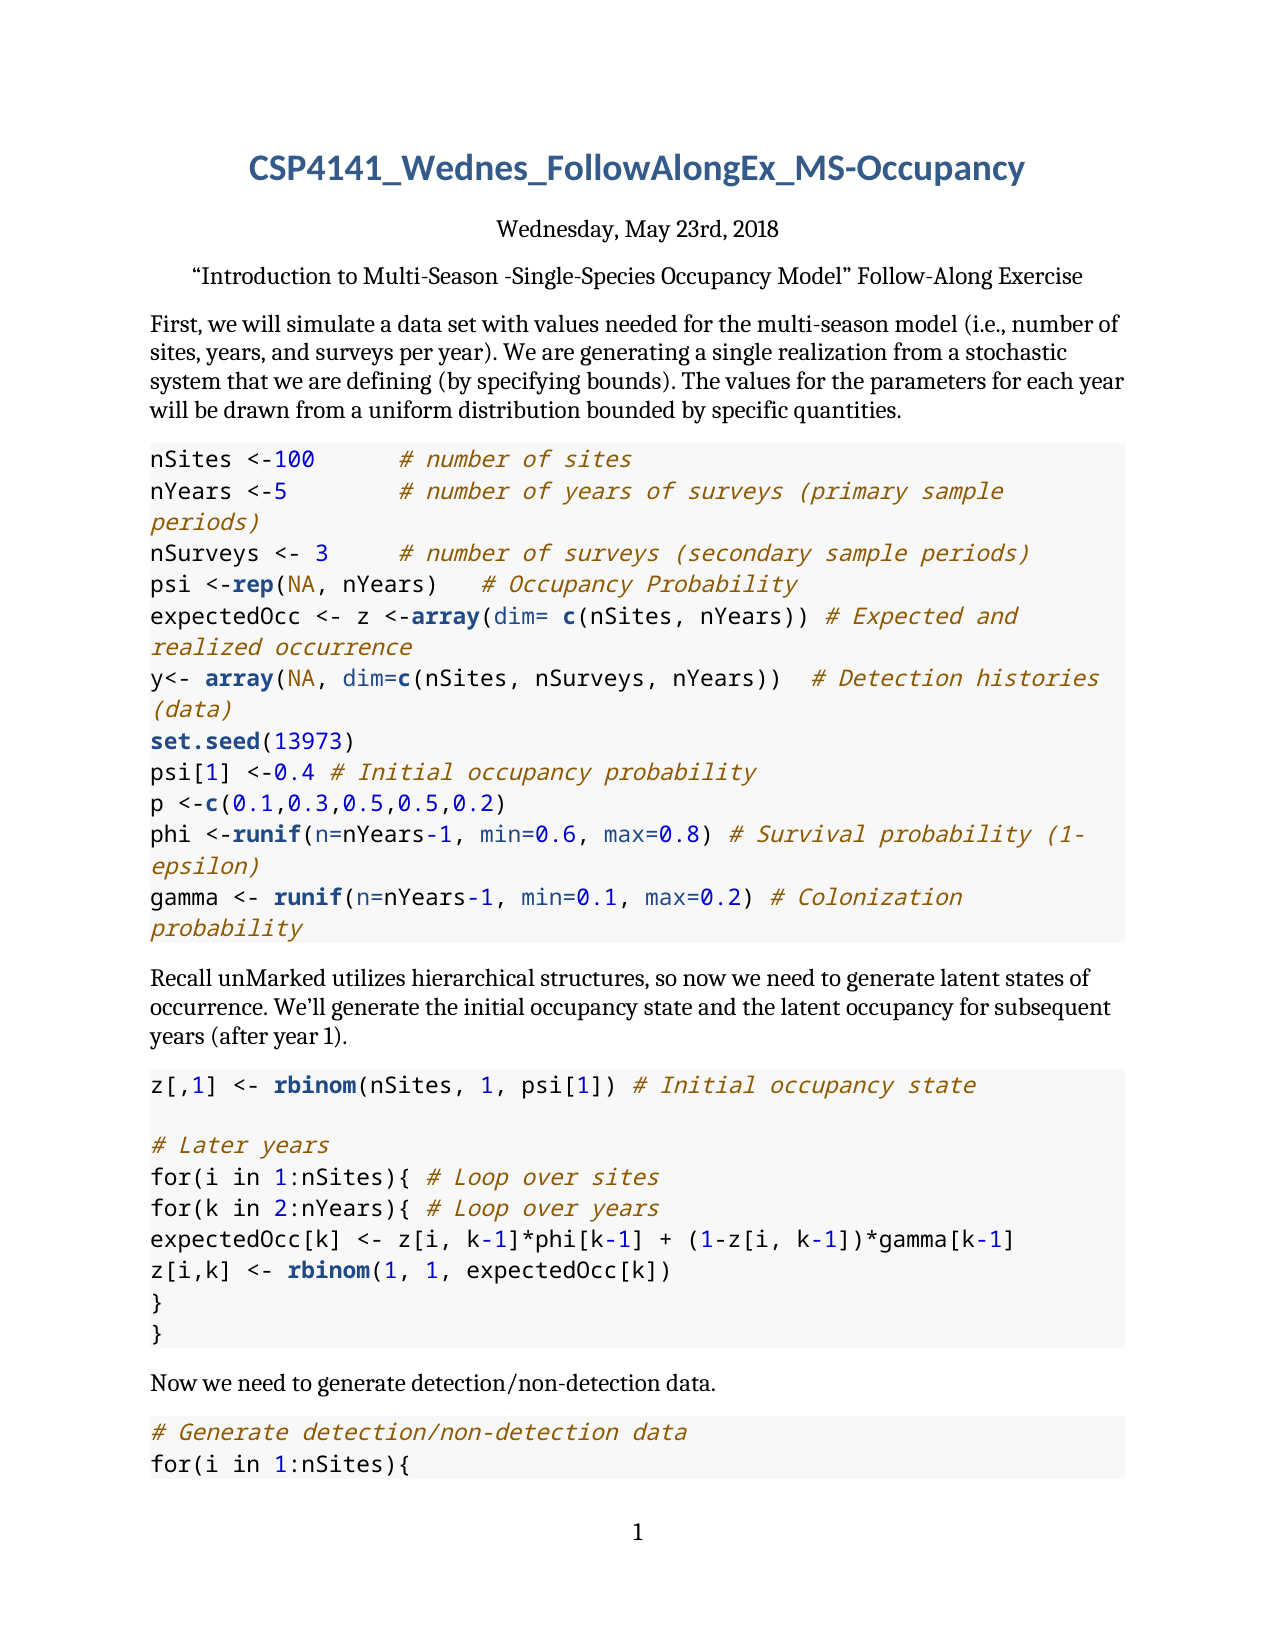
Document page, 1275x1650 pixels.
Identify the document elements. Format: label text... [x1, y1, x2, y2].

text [150, 1416, 1125, 1479]
title CSP4141_Wednes_FollowAlongEx_MS-Occupancy [150, 144, 1125, 189]
text Wednesday, May 23rd, 2018 [150, 214, 1125, 243]
text First, we will simulate a data set with values needed for the multi-season model (i.e., number of sites, years, and surveys per year). We are generating a single realization from a stochastic system that we are defining (by specifying bounds). The values for the parameters for each year will be drawn from a uniform distribution bounded by specific quantities. [150, 309, 1125, 424]
text “Introduction to Multi-Season -Single-Species Occupancy Model” Follow-Along Exercise [150, 262, 1125, 291]
text Recall unMarked utilizes hierarchical structures, so now we need to generate latent states of occurrence. We’ll generate the initial occupancy state and the latent occupancy for subsequent years (after year 1). [150, 964, 1125, 1050]
text z[,1] <- rbinom(nSites, 1, psi[1]) # Initial occupancy state # Later years for(i in 1:nSites){ # Loop over sites for(k in 2:nYears){ # Loop over years expectedOcc[k] <- z[i, k-1]*phi[k-1] + (1-z[i, k-1])*gamma[k-1] z[i,k] <- rbinom(1, 1, expectedOcc[k]) } } [150, 1069, 1125, 1348]
text Now we need to generate detection/non-detection data. [150, 1369, 1125, 1397]
text nSites <-100 # number of sites nYears <-5 # number of years of surveys (primary sample periods) nSurveys <- 3 # number of surveys (secondary sample periods) psi <-rep(NA, nYears) # Occupancy Probability expectedOcc <- z <-array(dim= c(nSites, nYears)) # Expected and realized occurrence y<- array(NA, dim=c(nSites, nSurveys, nYears)) # Detection histories (data) set.seed(13973) psi[1] <-0.4 # Initial occupancy probability p <-c(0.1,0.3,0.5,0.5,0.2) phi <-runif(n=nYears-1, min=0.6, max=0.8) # Survival probability (1-epsilon) gamma <- runif(n=nYears-1, min=0.1, max=0.2) # Colonization probability [150, 443, 1125, 943]
